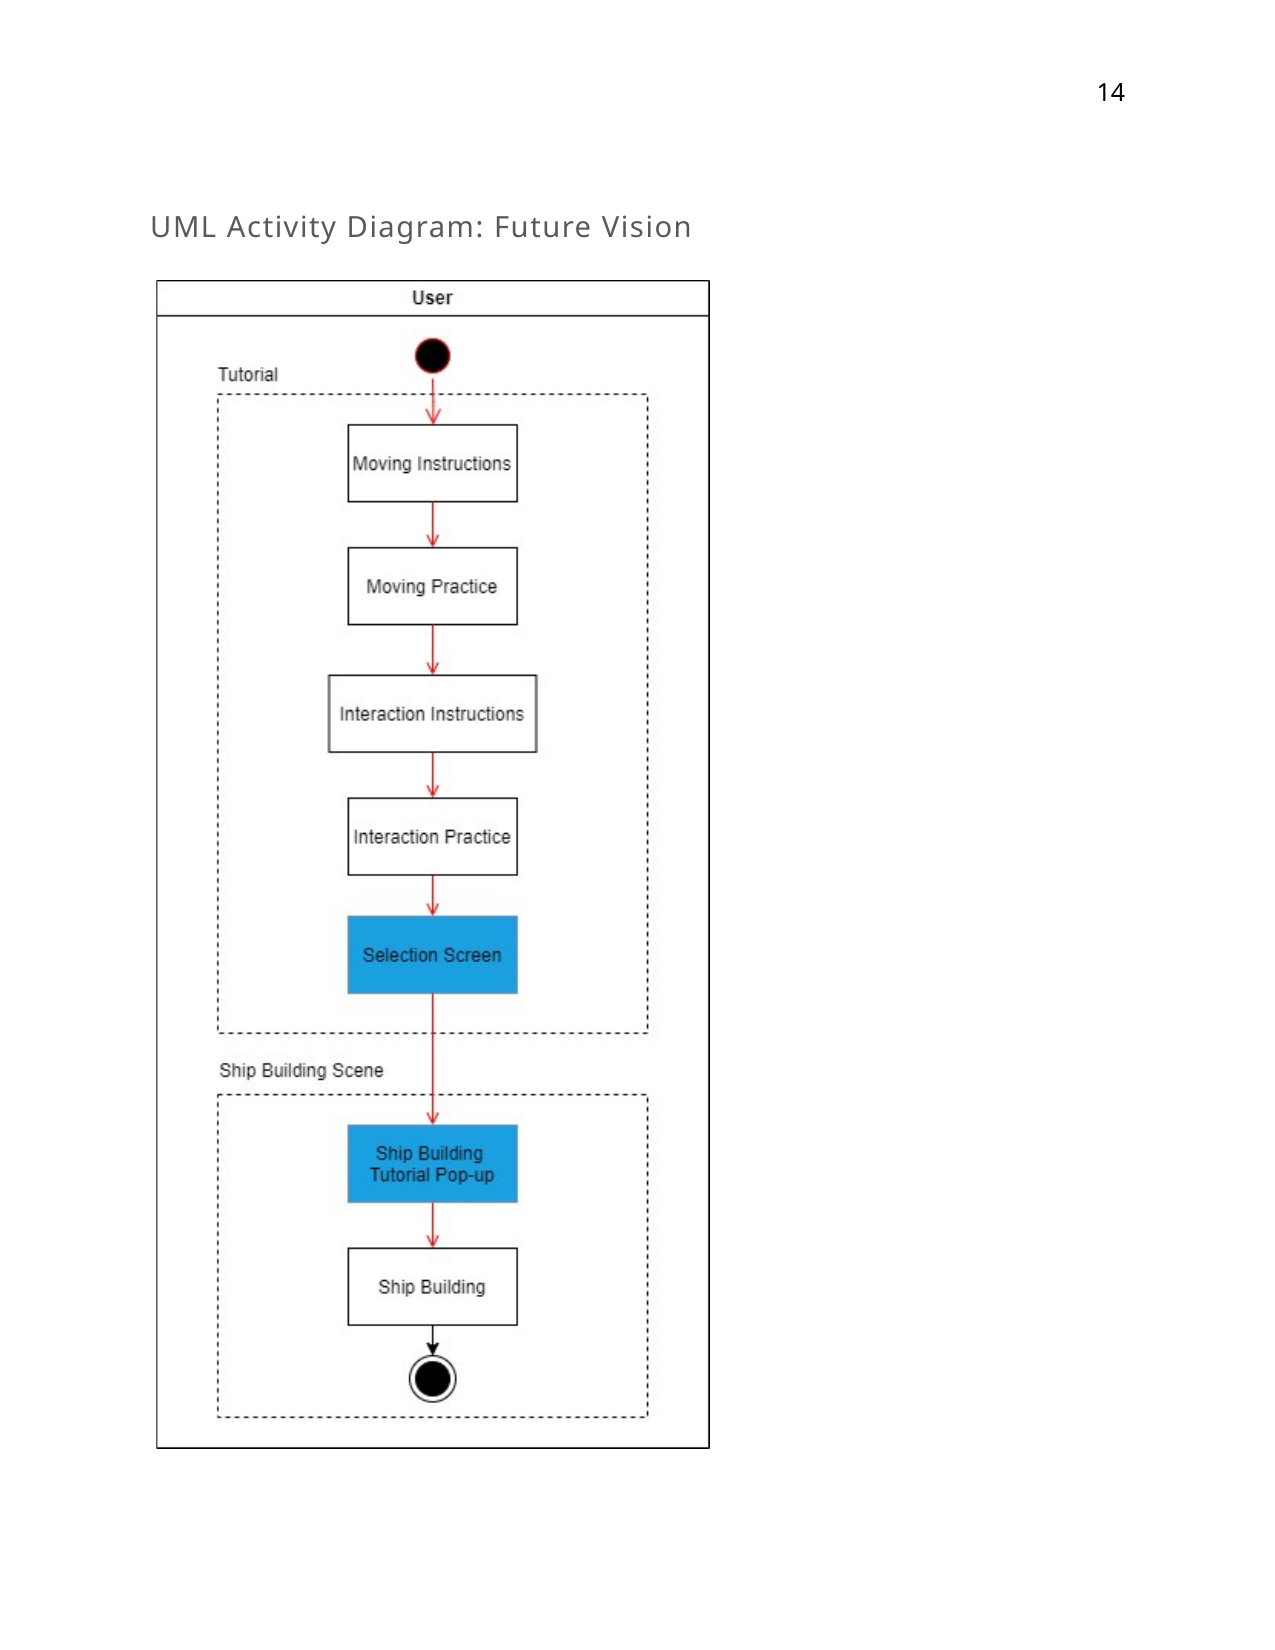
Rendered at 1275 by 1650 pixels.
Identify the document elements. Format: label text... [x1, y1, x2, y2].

picture [156, 280, 710, 1449]
text UML Activity Diagram: Future Vision [150, 206, 1125, 246]
